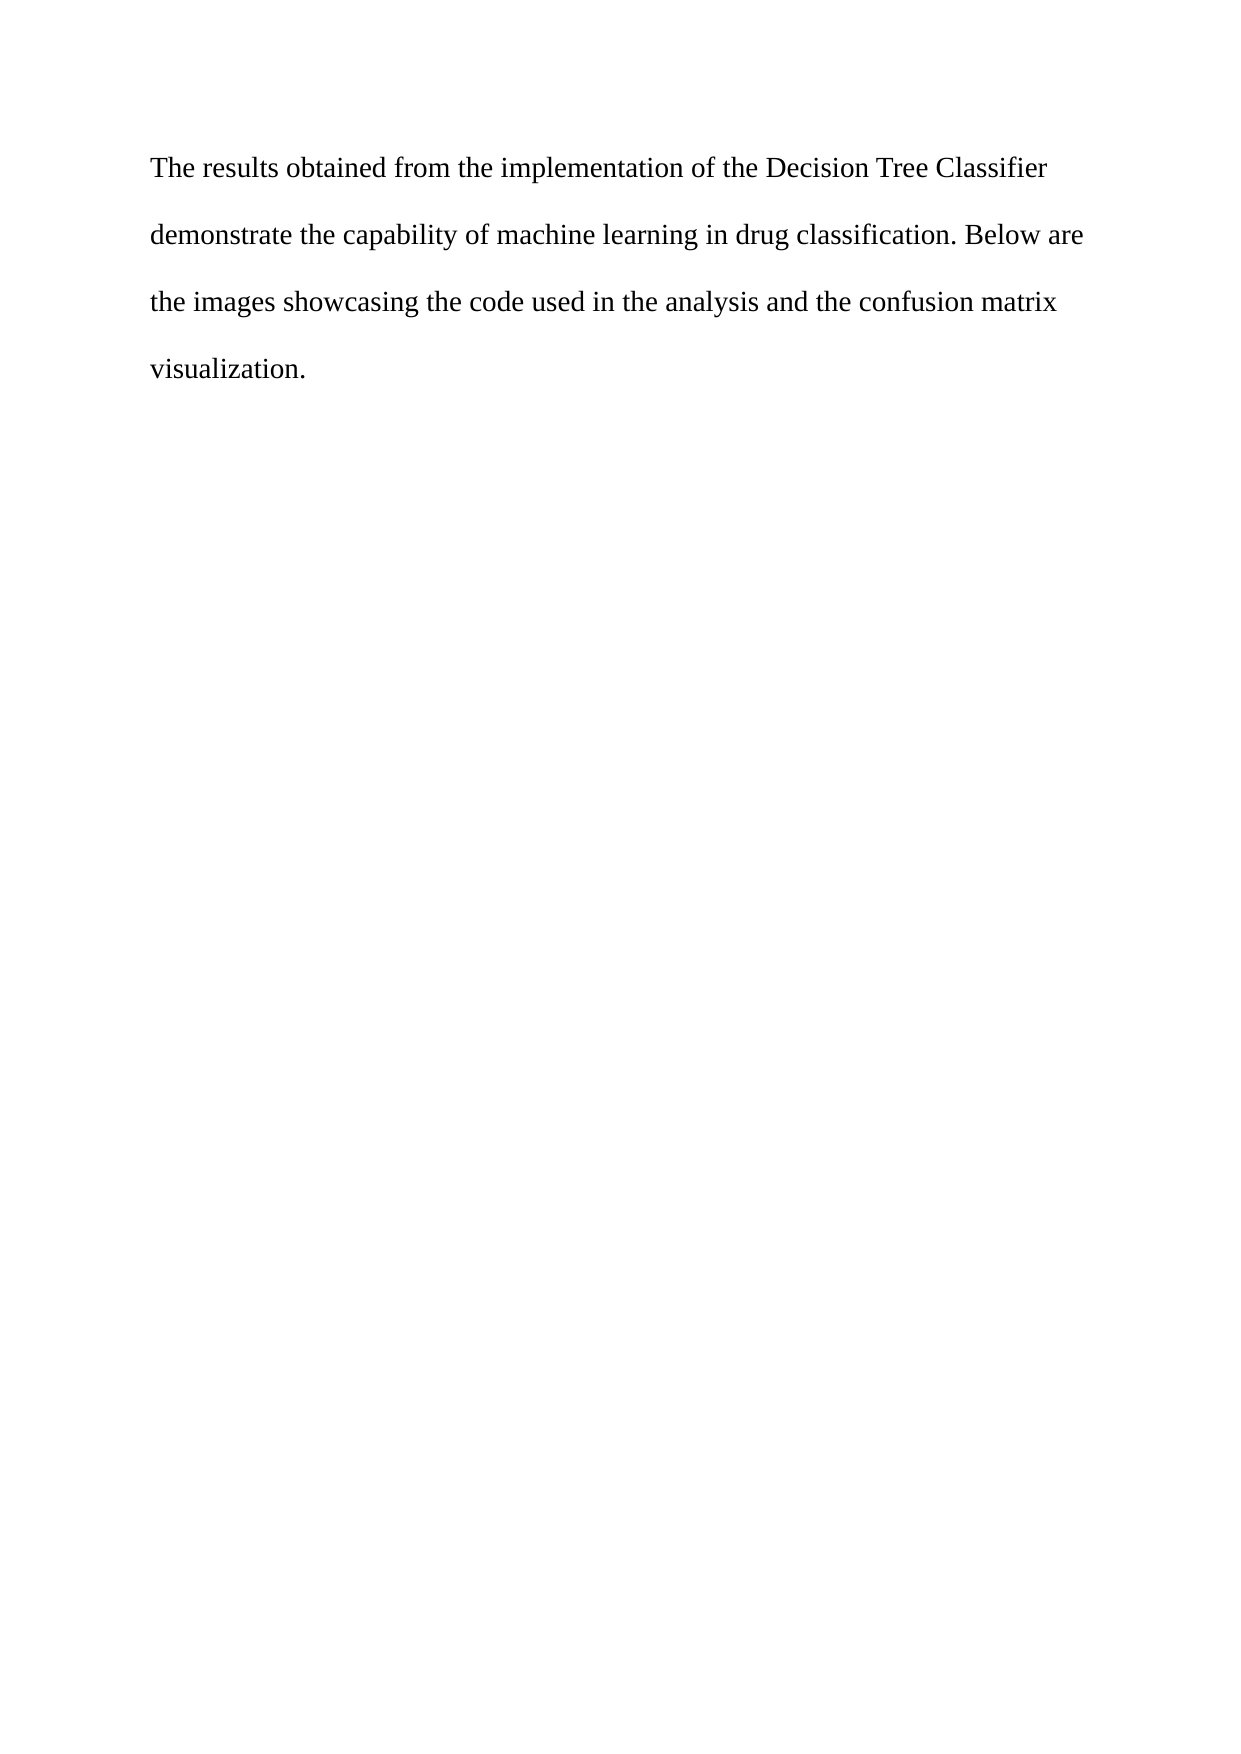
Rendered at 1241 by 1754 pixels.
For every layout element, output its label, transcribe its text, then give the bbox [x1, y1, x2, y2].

text The results obtained from the implementation of the Decision Tree Classifier demonstrate the capability of machine learning in drug classification. Below are the images showcasing the code used in the analysis and the confusion matrix visualization. [150, 150, 1090, 385]
